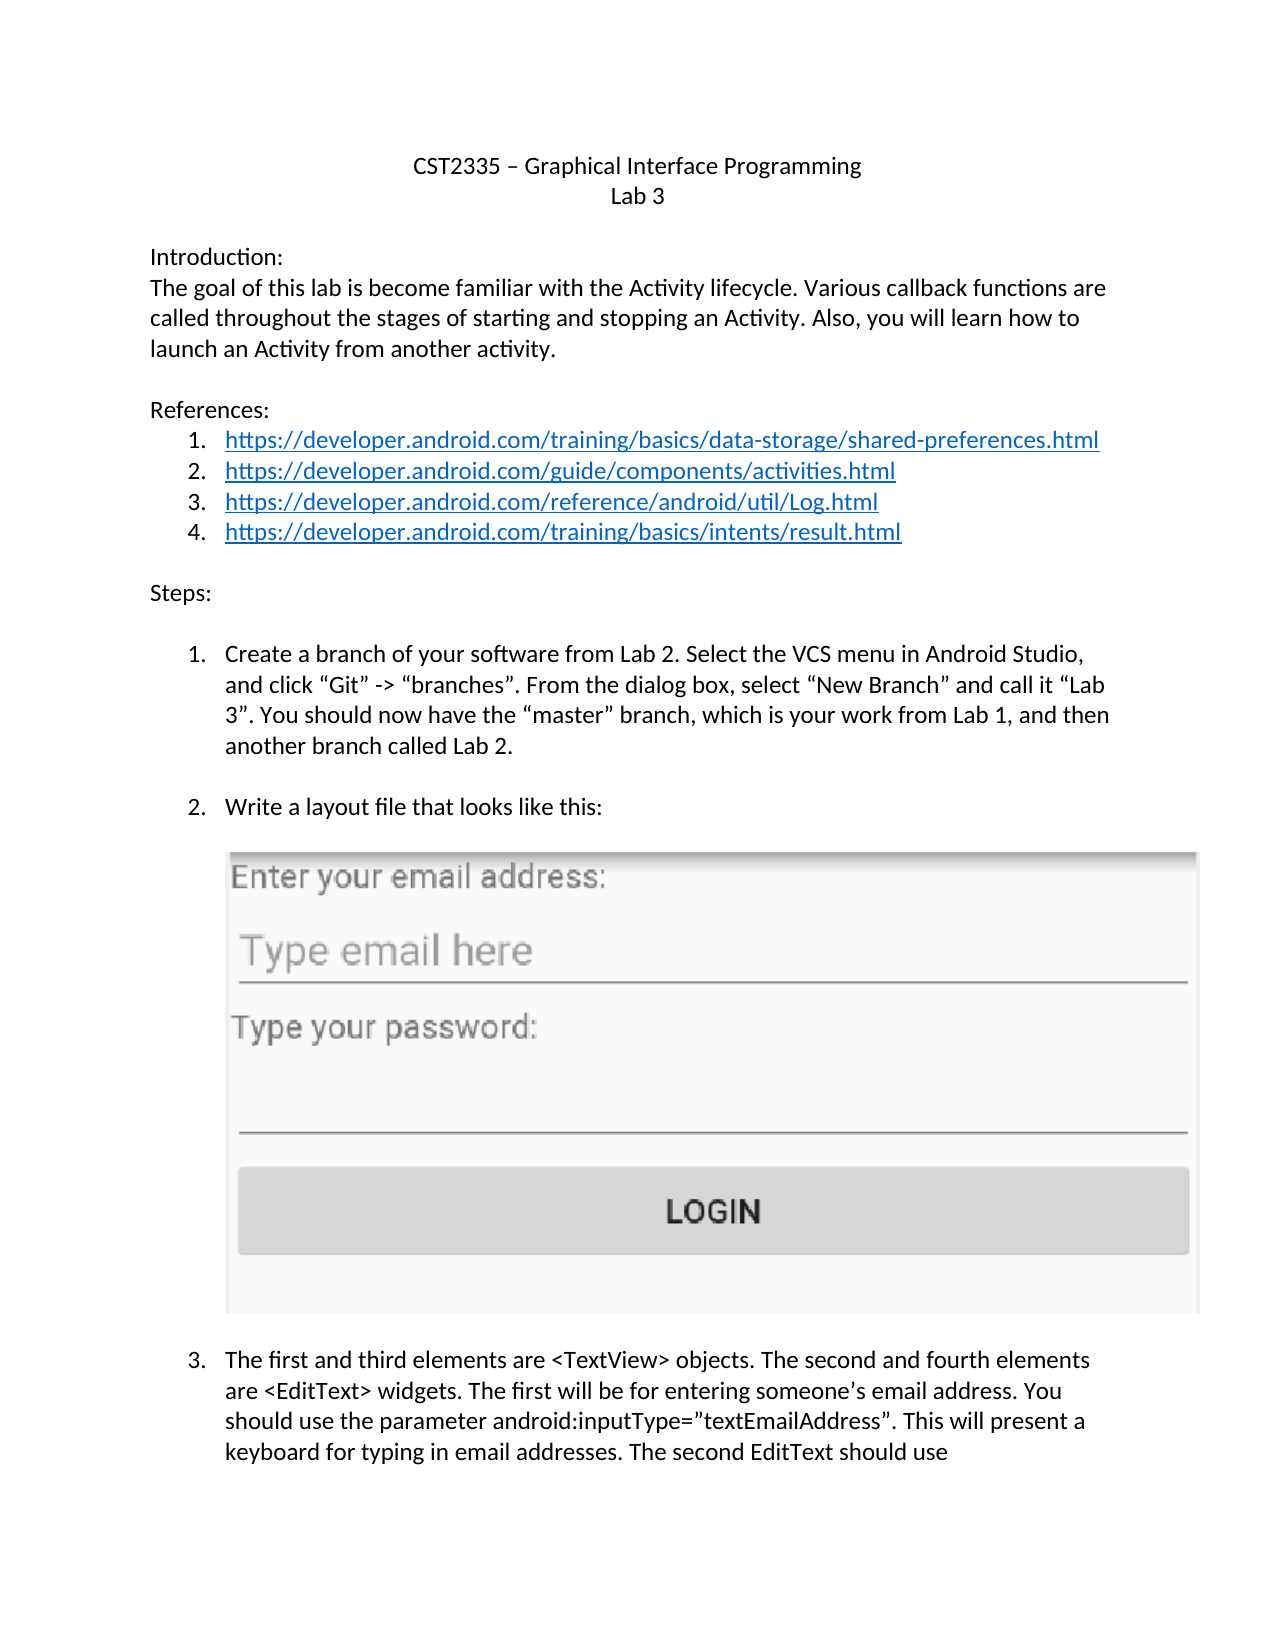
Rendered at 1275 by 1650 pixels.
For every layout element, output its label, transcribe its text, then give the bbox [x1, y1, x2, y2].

list Create a branch of your software from Lab 2. Select the VCS menu in Android Studio, and click “Git” -> “branches”. From the dialog box, select “New Branch” and call it “Lab 3”. You should now have the “master” branch, which is your work from Lab 1, and then another branch called Lab 2. [187, 638, 1125, 760]
text CST2335 – Graphical Interface Programming [150, 150, 1125, 181]
list Write a layout file that looks like this: [187, 791, 1125, 821]
text The goal of this lab is become familiar with the Activity lifecycle. Various callback functions are called throughout the stages of starting and stopping an Activity. Also, you will learn how to launch an Activity from another activity. [150, 272, 1125, 364]
list https://developer.android.com/training/basics/intents/result.html [187, 516, 1125, 547]
text References: [150, 394, 1125, 425]
list https://developer.android.com/reference/android/util/Log.html [187, 486, 1125, 516]
picture [225, 852, 1200, 1314]
list https://developer.android.com/guide/components/activities.html [187, 455, 1125, 486]
text Lab 3 [150, 181, 1125, 211]
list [187, 1344, 1125, 1466]
list https://developer.android.com/training/basics/data-storage/shared-preferences.html [187, 425, 1125, 455]
text Steps: [150, 577, 1125, 608]
text Introduction: [150, 242, 1125, 272]
